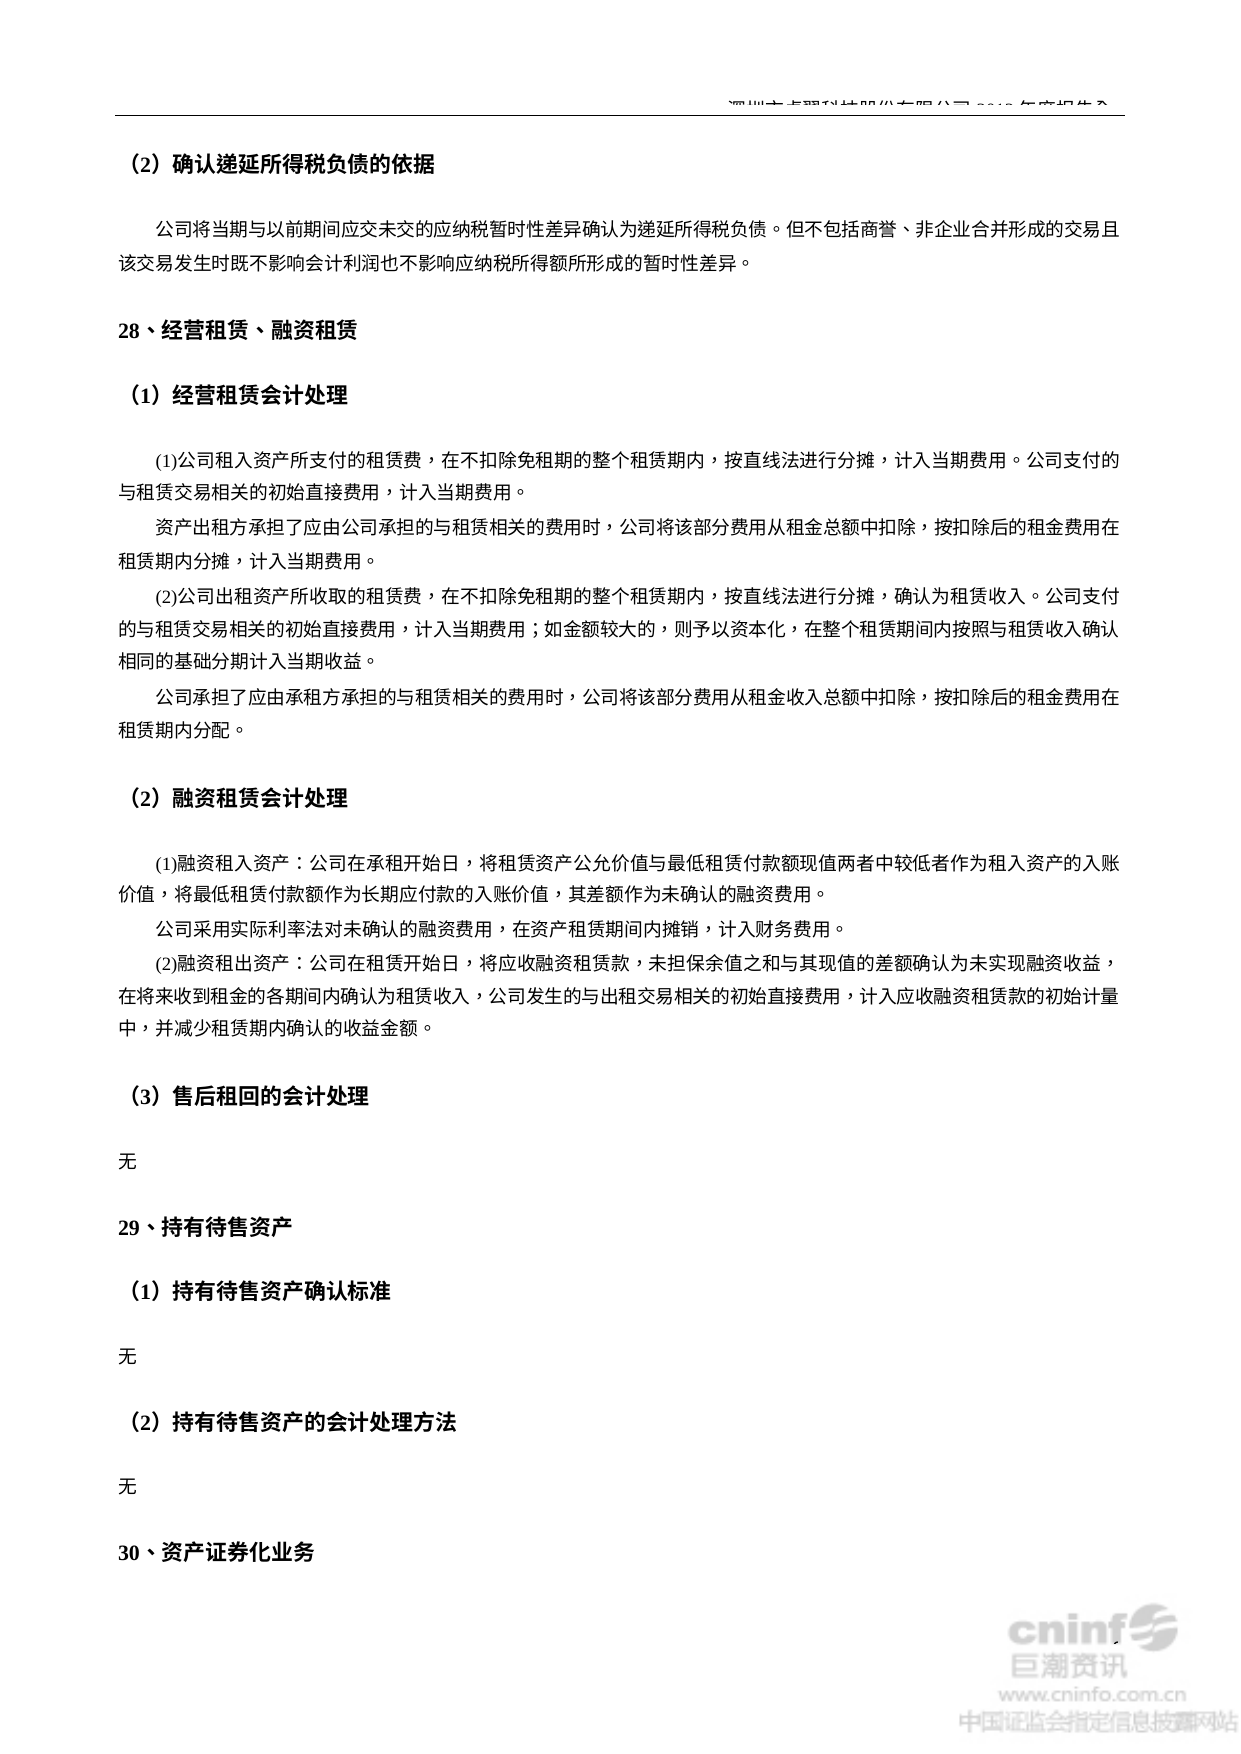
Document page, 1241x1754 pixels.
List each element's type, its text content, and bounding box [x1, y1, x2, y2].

text (2)公司出租资产所收取的租赁费，在不扣除免租期的整个租赁期内，按直线法进行分摊，确认为租赁收入。公司支付 的与租赁交易相关的初始直接费用，计入当期费用；如金额较大的，则予以资本化，在整个租赁期间内按照与租赁收入确认 相同的基础分期计入当期收益。 [118, 584, 1122, 674]
text (1)融资租入资产：公司在承租开始日，将租赁资产公允价值与最低租赁付款额现值两者中较低者作为租入资产的入账 价值，将最低租赁付款额作为长期应付款的入账价值，其差额作为未确认的融资费用。 [118, 850, 1122, 907]
subtitle 29、持有待售资产 [118, 1212, 1123, 1241]
text (2)融资租出资产：公司在租赁开始日，将应收融资租赁款，未担保余值之和与其现值的差额确认为未实现融资收益， 在将来收到租金的各期间内确认为租赁收入，公司发生的与出租交易相关的初始直接费用，计入应收融资租赁款的初始计量 中，并减少租赁期内确认的收益金额。 [118, 950, 1122, 1041]
text （1）持有待售资产确认标准 [118, 1276, 1123, 1306]
text 资产出租方承担了应由公司承担的与租赁相关的费用时，公司将该部分费用从租金总额中扣除，按扣除后的租金费用在 租赁期内分摊，计入当期费用。 [118, 514, 1122, 573]
subtitle 30、资产证券化业务 [118, 1537, 1123, 1567]
picture [958, 1593, 1241, 1754]
text 公司采用实际利率法对未确认的融资费用，在资产租赁期间内摊销，计入财务费用。 [156, 917, 1123, 942]
text 无 [118, 1474, 1123, 1499]
text 无 [118, 1343, 1123, 1369]
text （1）经营租赁会计处理 [118, 380, 1123, 410]
text 无 [118, 1148, 1123, 1174]
subtitle 28、经营租赁、融资租赁 [118, 315, 1123, 345]
text (1)公司租入资产所支付的租赁费，在不扣除免租期的整个租赁期内，按直线法进行分摊，计入当期费用。公司支付的 与租赁交易相关的初始直接费用，计入当期费用。 [118, 447, 1122, 504]
subtitle （3）售后租回的会计处理 [118, 1081, 1123, 1111]
text 公司承担了应由承租方承担的与租赁相关的费用时，公司将该部分费用从租金收入总额中扣除，按扣除后的租金费用在 租赁期内分配。 [118, 684, 1122, 743]
text 公司将当期与以前期间应交未交的应纳税暂时性差异确认为递延所得税负债。但不包括商誉、非企业合并形成的交易且 该交易发生时既不影响会计利润也不影响应纳税所得额所形成的暂时性差异。 [118, 216, 1122, 275]
subtitle （2）持有待售资产的会计处理方法 [118, 1407, 1123, 1437]
subtitle （2）确认递延所得税负债的依据 [118, 149, 1123, 179]
subtitle （2）融资租赁会计处理 [118, 783, 1123, 813]
